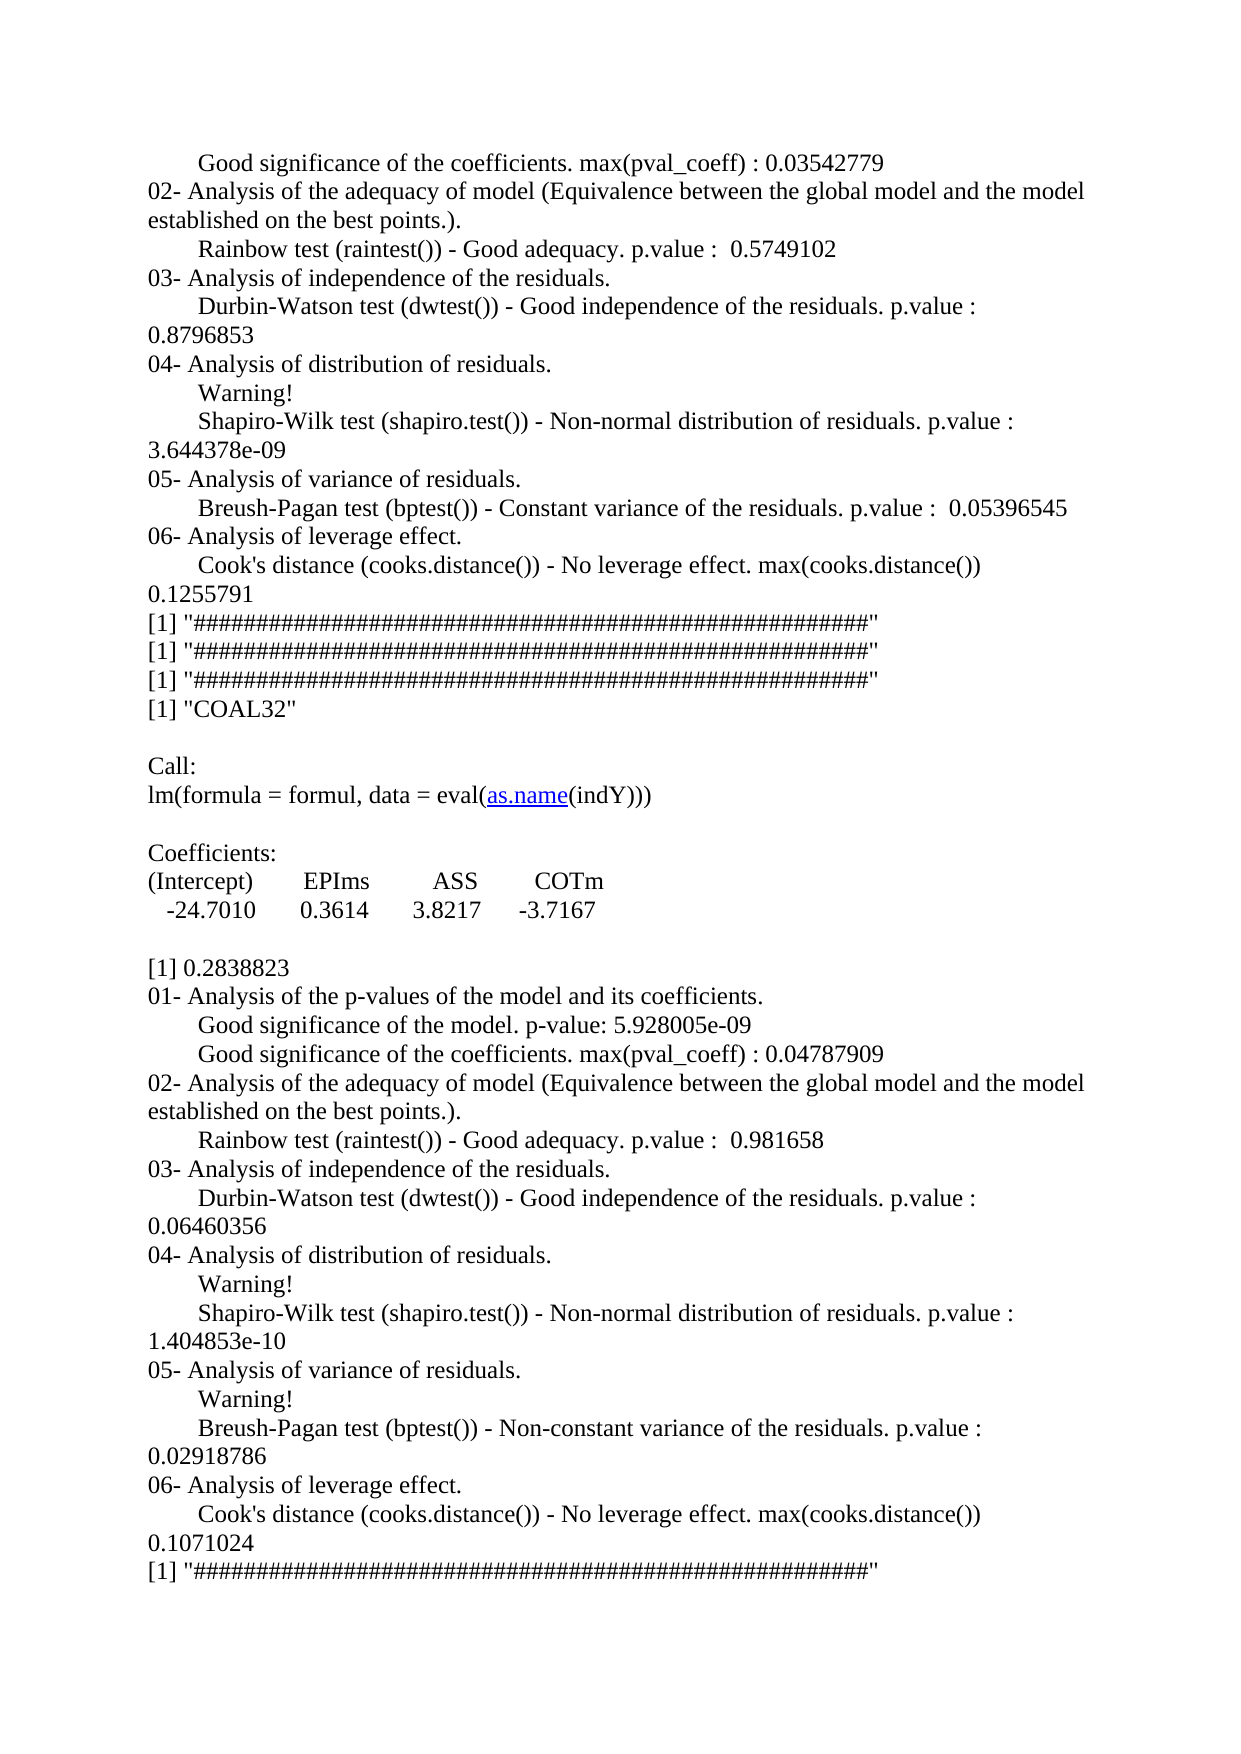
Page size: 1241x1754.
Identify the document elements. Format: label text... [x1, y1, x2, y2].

text 05- Analysis of variance of residuals. [148, 1355, 1093, 1384]
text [148, 1556, 1093, 1585]
text 06- Analysis of leverage effect. [148, 521, 1093, 550]
text 04- Analysis of distribution of residuals. [148, 349, 1093, 378]
text 02- Analysis of the adequacy of model (Equivalence between the global model and the model established on the best points.). [148, 1068, 1093, 1125]
text Shapiro-Wilk test (shapiro.test()) - Non-normal distribution of residuals. p.value : 3.644378e-09 [148, 406, 1093, 464]
text Shapiro-Wilk test (shapiro.test()) - Non-normal distribution of residuals. p.value : 1.404853e-10 [148, 1298, 1093, 1355]
text [1] "######################################################" [148, 636, 1093, 665]
text Good significance of the coefficients. max(pval_coeff) : 0.04787909 [148, 1039, 1093, 1068]
text Cook's distance (cooks.distance()) - No leverage effect. max(cooks.distance()) 0.1255791 [148, 550, 1093, 608]
text Durbin-Watson test (dwtest()) - Good independence of the residuals. p.value : 0.8796853 [148, 291, 1093, 349]
text Rainbow test (raintest()) - Good adequacy. p.value : 0.5749102 [148, 234, 1093, 263]
text 03- Analysis of independence of the residuals. [148, 1154, 1093, 1183]
text Rainbow test (raintest()) - Good adequacy. p.value : 0.981658 [148, 1125, 1093, 1154]
text 03- Analysis of independence of the residuals. [148, 263, 1093, 291]
text 04- Analysis of distribution of residuals. [148, 1240, 1093, 1269]
text Warning! [148, 1269, 1093, 1298]
text [1] 0.2838823 [148, 953, 1093, 981]
text 01- Analysis of the p-values of the model and its coefficients. [148, 981, 1093, 1010]
text lm(formula = formul, data = eval(as.name(indY))) [148, 780, 1093, 809]
text Good significance of the model. p-value: 5.928005e-09 [148, 1010, 1093, 1039]
text Warning! [148, 378, 1093, 406]
text (Intercept) EPIms ASS COTm [148, 866, 1093, 895]
text [1] "######################################################" [148, 665, 1093, 694]
text 05- Analysis of variance of residuals. [148, 464, 1093, 493]
text Coefficients: [148, 838, 1093, 866]
text [1] "COAL32" [148, 694, 1093, 723]
text 02- Analysis of the adequacy of model (Equivalence between the global model and the model established on the best points.). [148, 176, 1093, 234]
text Cook's distance (cooks.distance()) - No leverage effect. max(cooks.distance()) 0.1071024 [148, 1499, 1093, 1556]
text Breush-Pagan test (bptest()) - Constant variance of the residuals. p.value : 0.05396545 [148, 493, 1093, 521]
text Warning! [148, 1384, 1093, 1413]
text Call: [148, 751, 1093, 780]
text 06- Analysis of leverage effect. [148, 1470, 1093, 1499]
text [1] "######################################################" [148, 608, 1093, 636]
text Breush-Pagan test (bptest()) - Non-constant variance of the residuals. p.value : 0.02918786 [148, 1413, 1093, 1470]
text -24.7010 0.3614 3.8217 -3.7167 [148, 895, 1093, 924]
text Durbin-Watson test (dwtest()) - Good independence of the residuals. p.value : 0.06460356 [148, 1183, 1093, 1240]
text Good significance of the coefficients. max(pval_coeff) : 0.03542779 [148, 148, 1093, 176]
